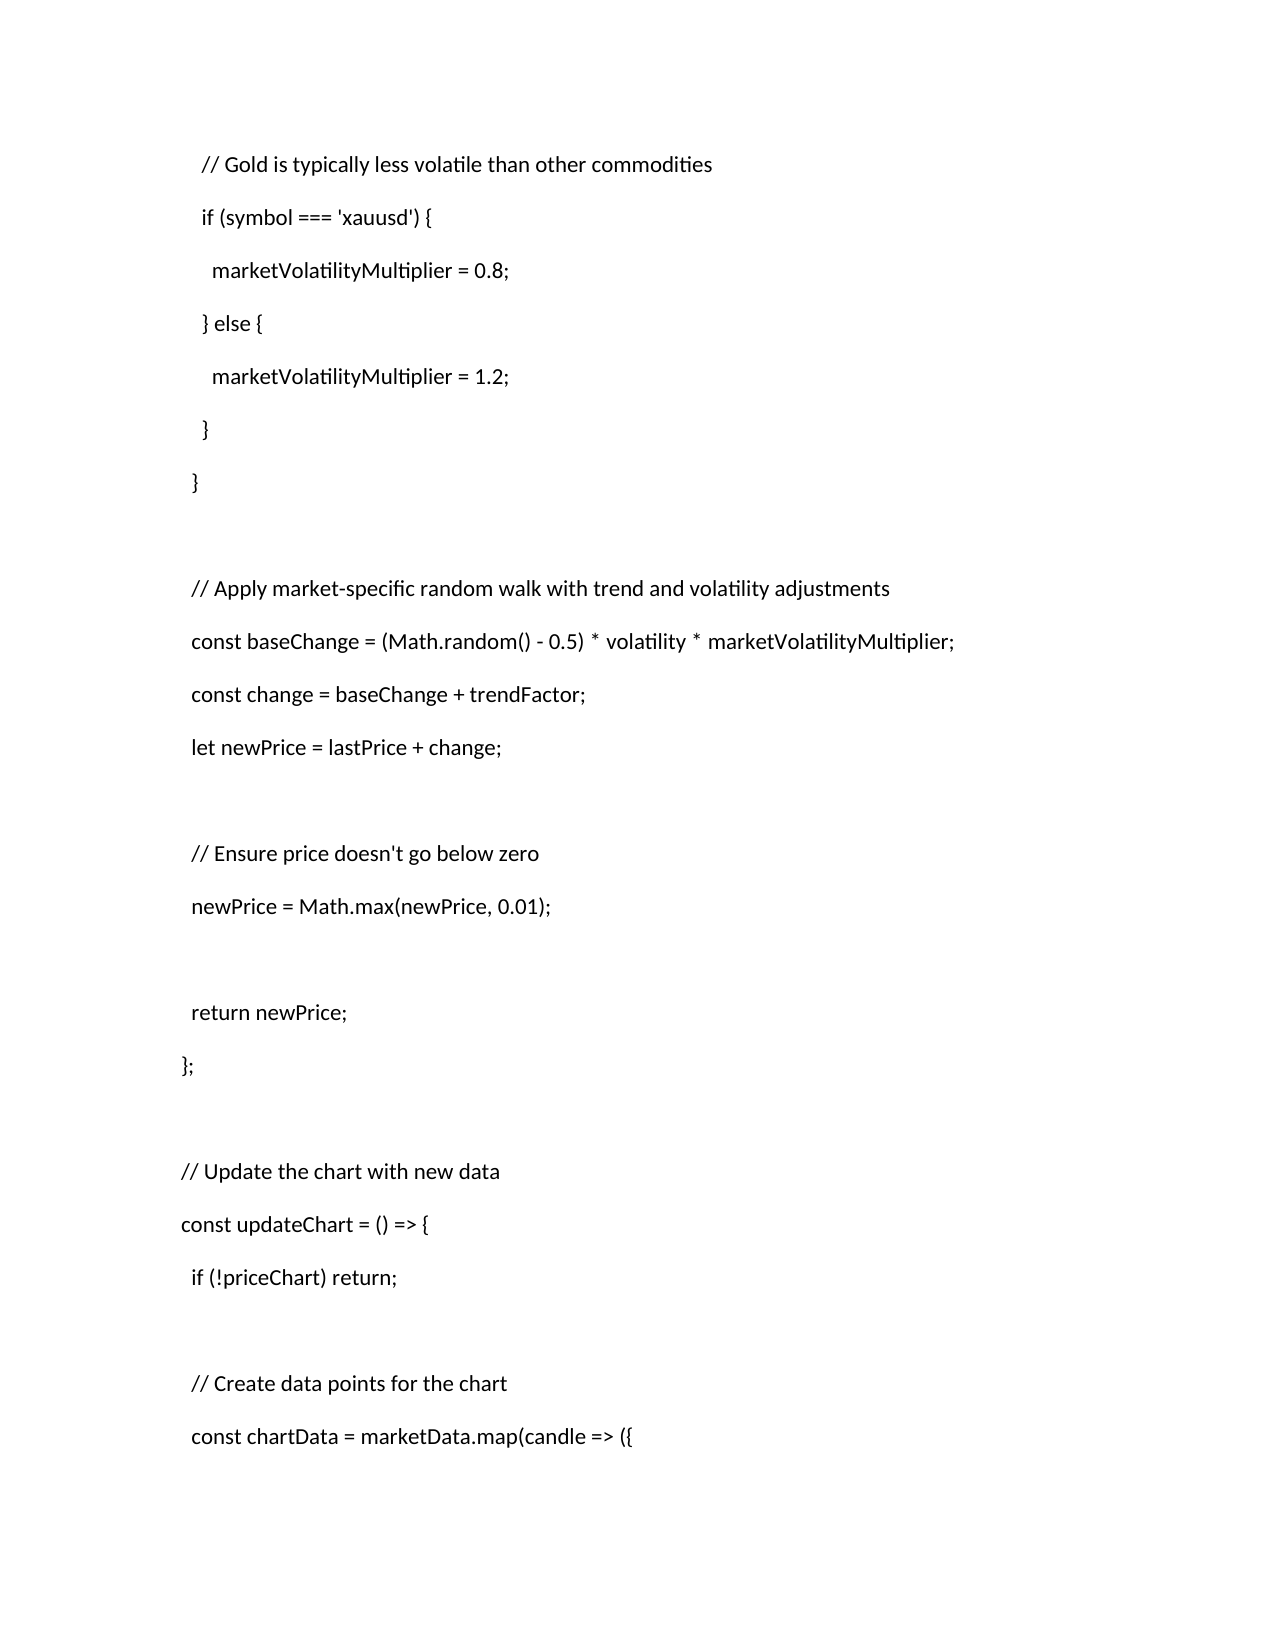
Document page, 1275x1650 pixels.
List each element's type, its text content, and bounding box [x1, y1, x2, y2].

text } else { [150, 309, 1125, 337]
text // Ensure price doesn't go below zero [150, 839, 1125, 867]
text // Update the chart with new data [150, 1157, 1125, 1185]
text const baseChange = (Math.random() - 0.5) * volatility * marketVolatilityMultiplier; [150, 627, 1125, 655]
text const updateChart = () => { [150, 1210, 1125, 1238]
text marketVolatilityMultiplier = 0.8; [150, 256, 1125, 284]
text if (!priceChart) return; [150, 1263, 1125, 1291]
text const chartData = marketData.map(candle => ({ [150, 1422, 1125, 1451]
text const change = baseChange + trendFactor; [150, 680, 1125, 708]
text }; [150, 1051, 1125, 1079]
text } [150, 468, 1125, 496]
text newPrice = Math.max(newPrice, 0.01); [150, 892, 1125, 920]
text marketVolatilityMultiplier = 1.2; [150, 362, 1125, 390]
text let newPrice = lastPrice + change; [150, 733, 1125, 761]
text // Apply market-specific random walk with trend and volatility adjustments [150, 574, 1125, 602]
text // Gold is typically less volatile than other commodities [150, 150, 1125, 178]
text return newPrice; [150, 998, 1125, 1026]
text if (symbol === 'xauusd') { [150, 203, 1125, 231]
text } [150, 415, 1125, 443]
text // Create data points for the chart [150, 1369, 1125, 1397]
